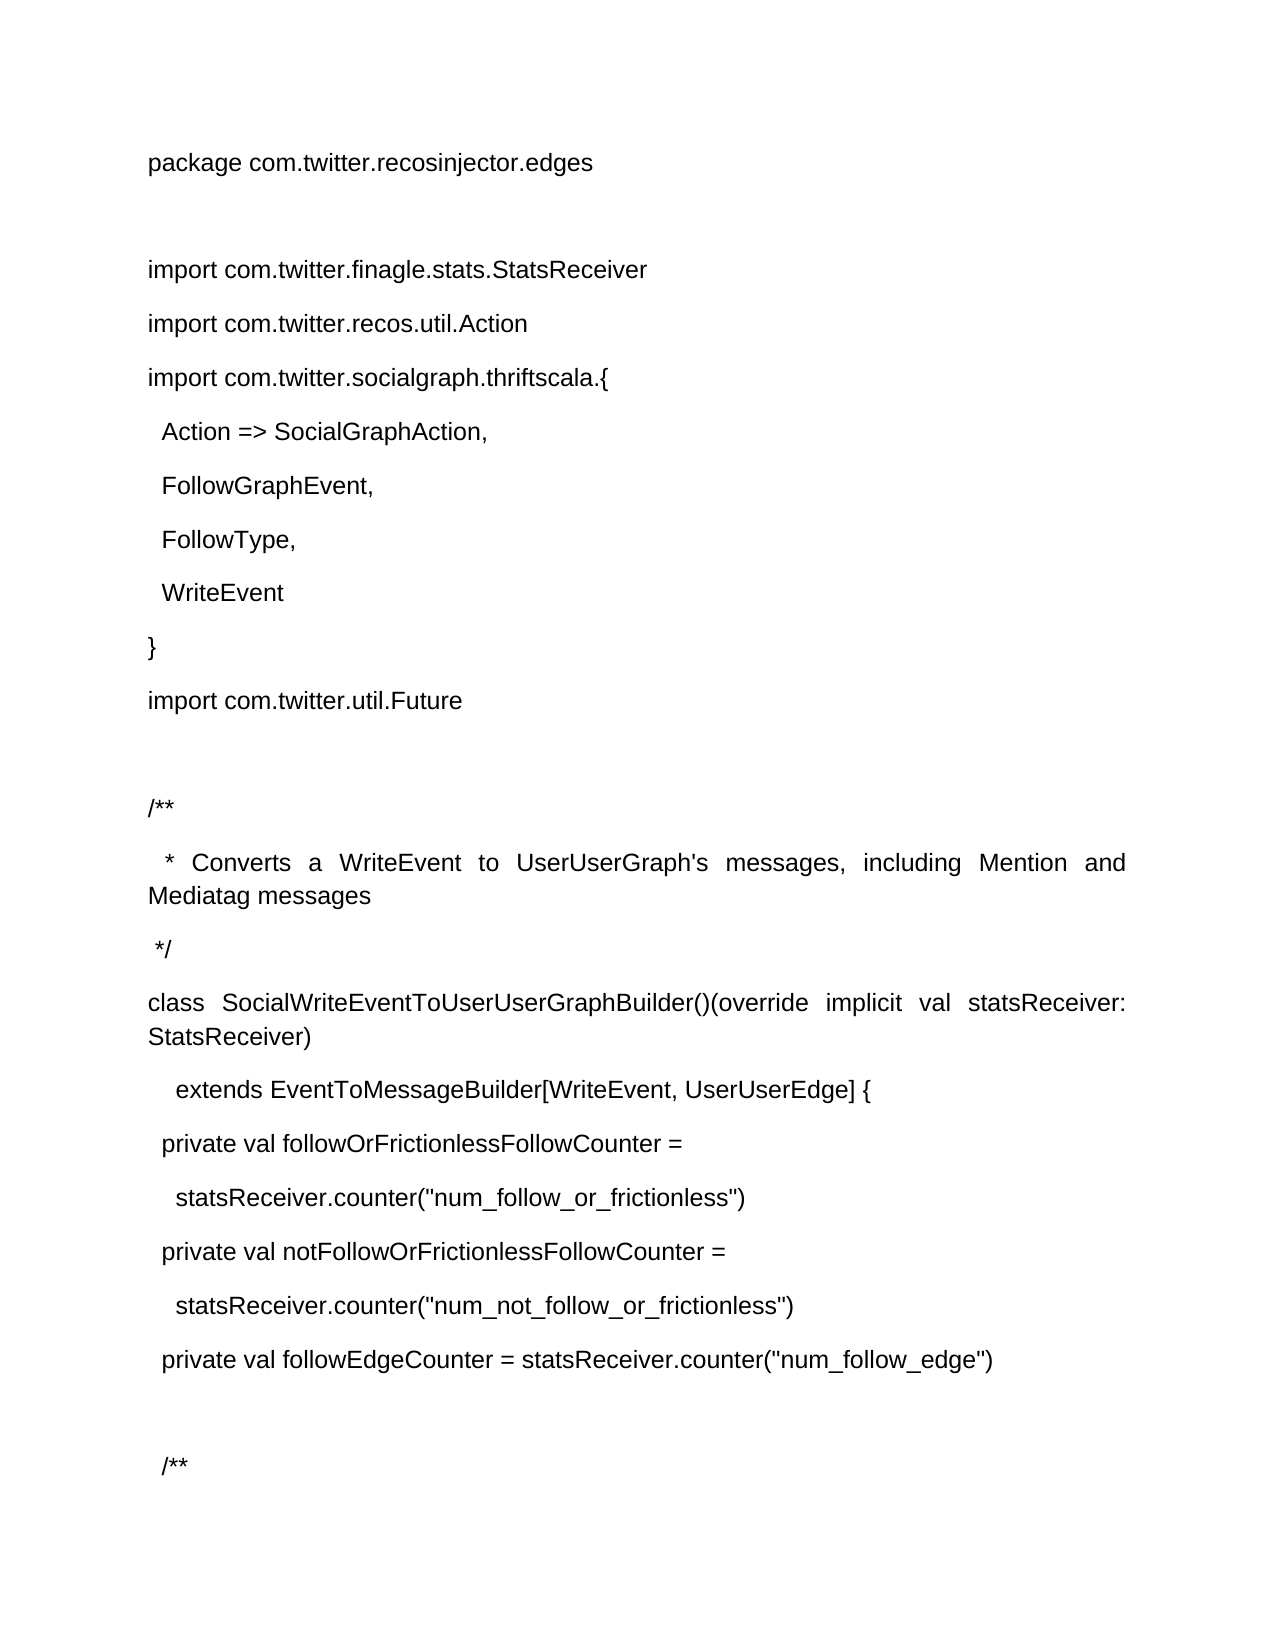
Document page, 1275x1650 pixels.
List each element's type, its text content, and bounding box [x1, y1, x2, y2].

text } [148, 632, 1127, 661]
text WriteEvent [148, 578, 1127, 607]
text private val followOrFrictionlessFollowCounter = [148, 1129, 1127, 1158]
text statsReceiver.counter("num_follow_or_frictionless") [148, 1183, 1127, 1212]
text private val notFollowOrFrictionlessFollowCounter = [148, 1237, 1127, 1266]
text */ [148, 934, 1127, 963]
text statsReceiver.counter("num_not_follow_or_frictionless") [148, 1291, 1127, 1319]
text class SocialWriteEventToUserUserGraphBuilder()(override implicit val statsReceiver: StatsReceiver) [148, 988, 1127, 1050]
text FollowGraphEvent, [148, 471, 1127, 499]
text Action => SocialGraphAction, [148, 417, 1127, 446]
text package com.twitter.recosinjector.edges [148, 148, 1127, 176]
text private val followEdgeCounter = statsReceiver.counter("num_follow_edge") [148, 1344, 1127, 1373]
text * Converts a WriteEvent to UserUserGraph's messages, including Mention and Mediatag messages [148, 848, 1127, 909]
text FollowType, [148, 524, 1127, 553]
text extends EventToMessageBuilder[WriteEvent, UserUserEdge] { [148, 1075, 1127, 1104]
text import com.twitter.recos.util.Action [148, 309, 1127, 338]
text import com.twitter.util.Future [148, 686, 1127, 715]
text import com.twitter.finagle.stats.StatsReceiver [148, 255, 1127, 284]
text /** [148, 1452, 1127, 1481]
text /** [148, 794, 1127, 823]
text import com.twitter.socialgraph.thriftscala.{ [148, 363, 1127, 392]
